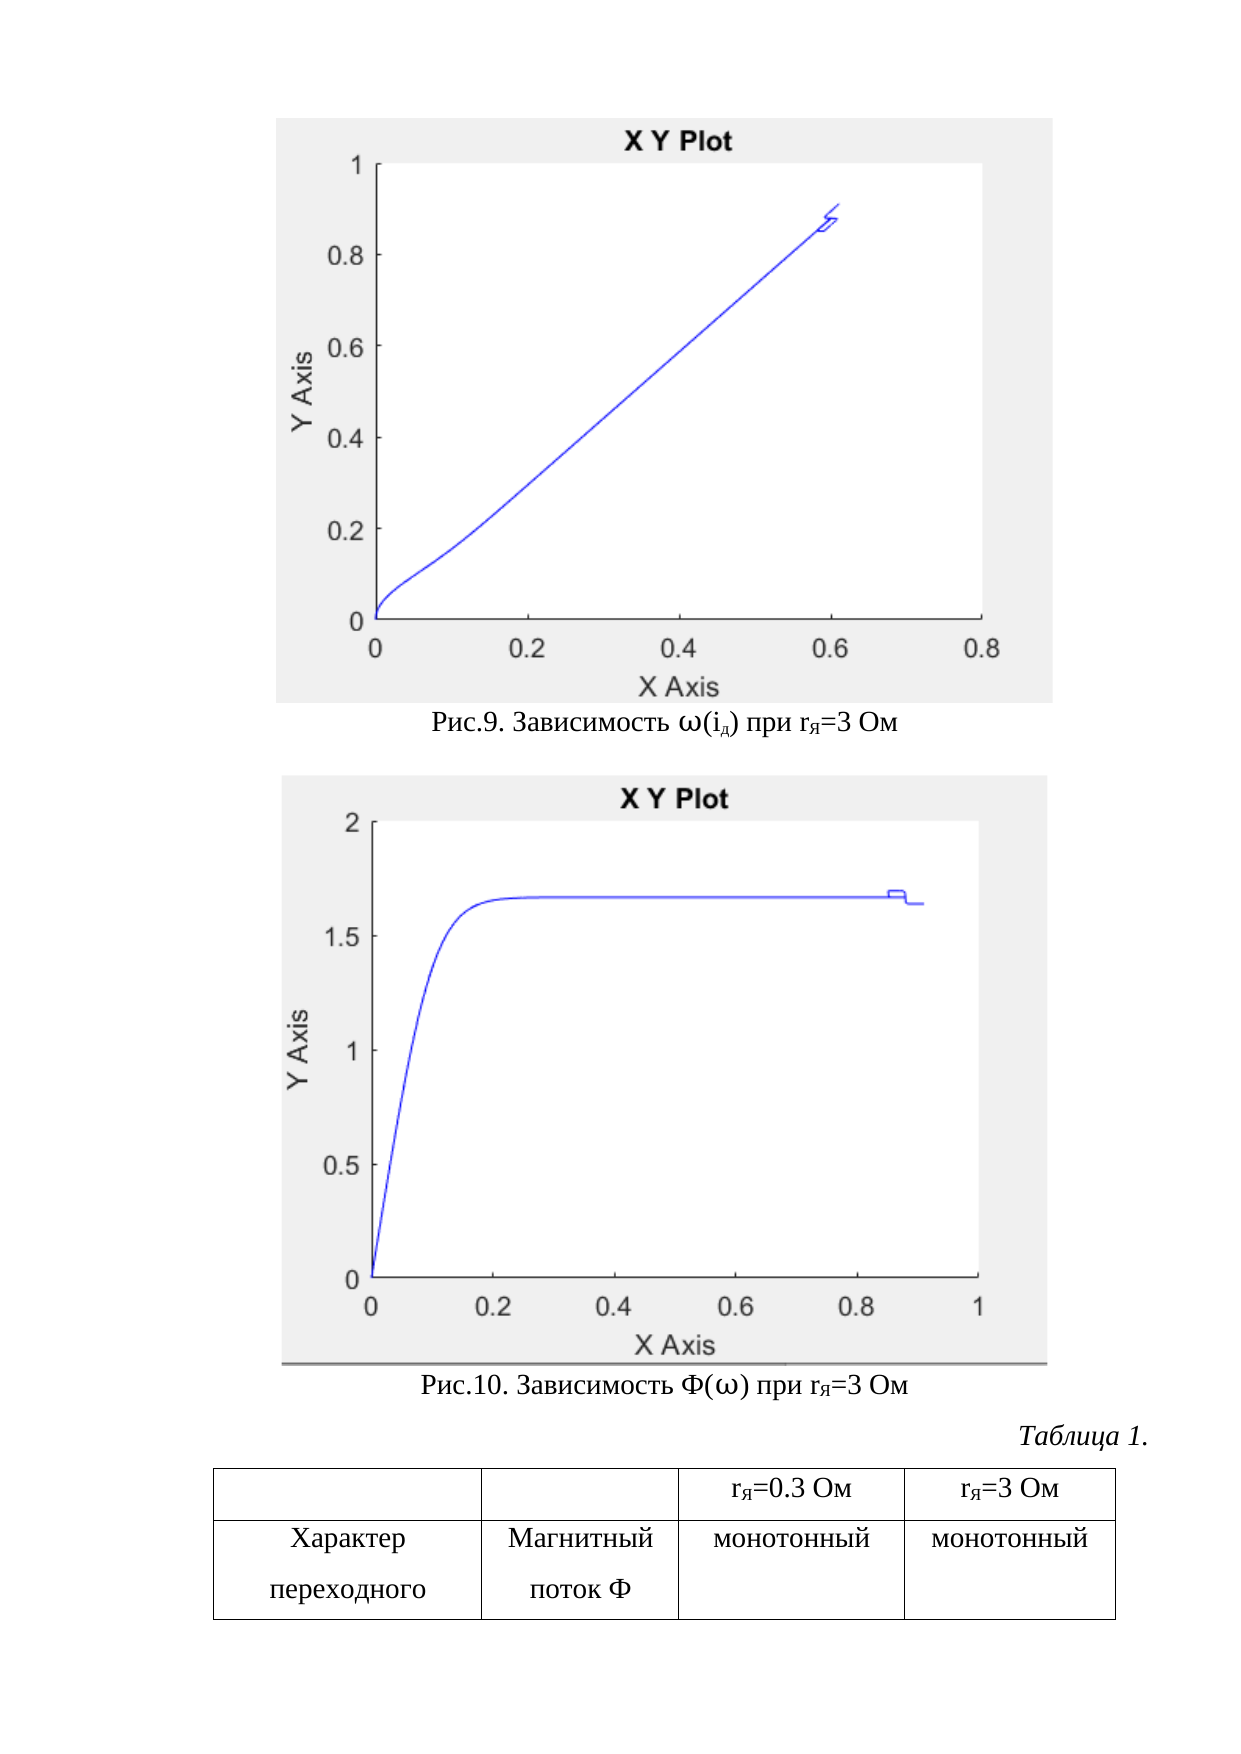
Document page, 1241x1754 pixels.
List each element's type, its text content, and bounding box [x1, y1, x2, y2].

table_cell монотонный [679, 1521, 904, 1619]
text Таблица 1. [177, 1418, 1152, 1452]
picture [276, 118, 1053, 703]
table_header [482, 1469, 678, 1519]
text Рис.10. Зависимость Ф(ω) при rЯ=3 Ом [177, 1365, 1152, 1400]
table_cell монотонный [905, 1521, 1115, 1619]
table_header rЯ=0.3 Ом [679, 1469, 904, 1519]
picture [281, 771, 1048, 1366]
table_header rЯ=3 Ом [905, 1469, 1115, 1519]
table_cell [214, 1521, 481, 1619]
table_header [214, 1469, 481, 1519]
text Рис.9. Зависимость ω(iд) при rЯ=3 Ом [177, 703, 1152, 738]
table_cell Магнитный поток Ф [482, 1521, 678, 1619]
